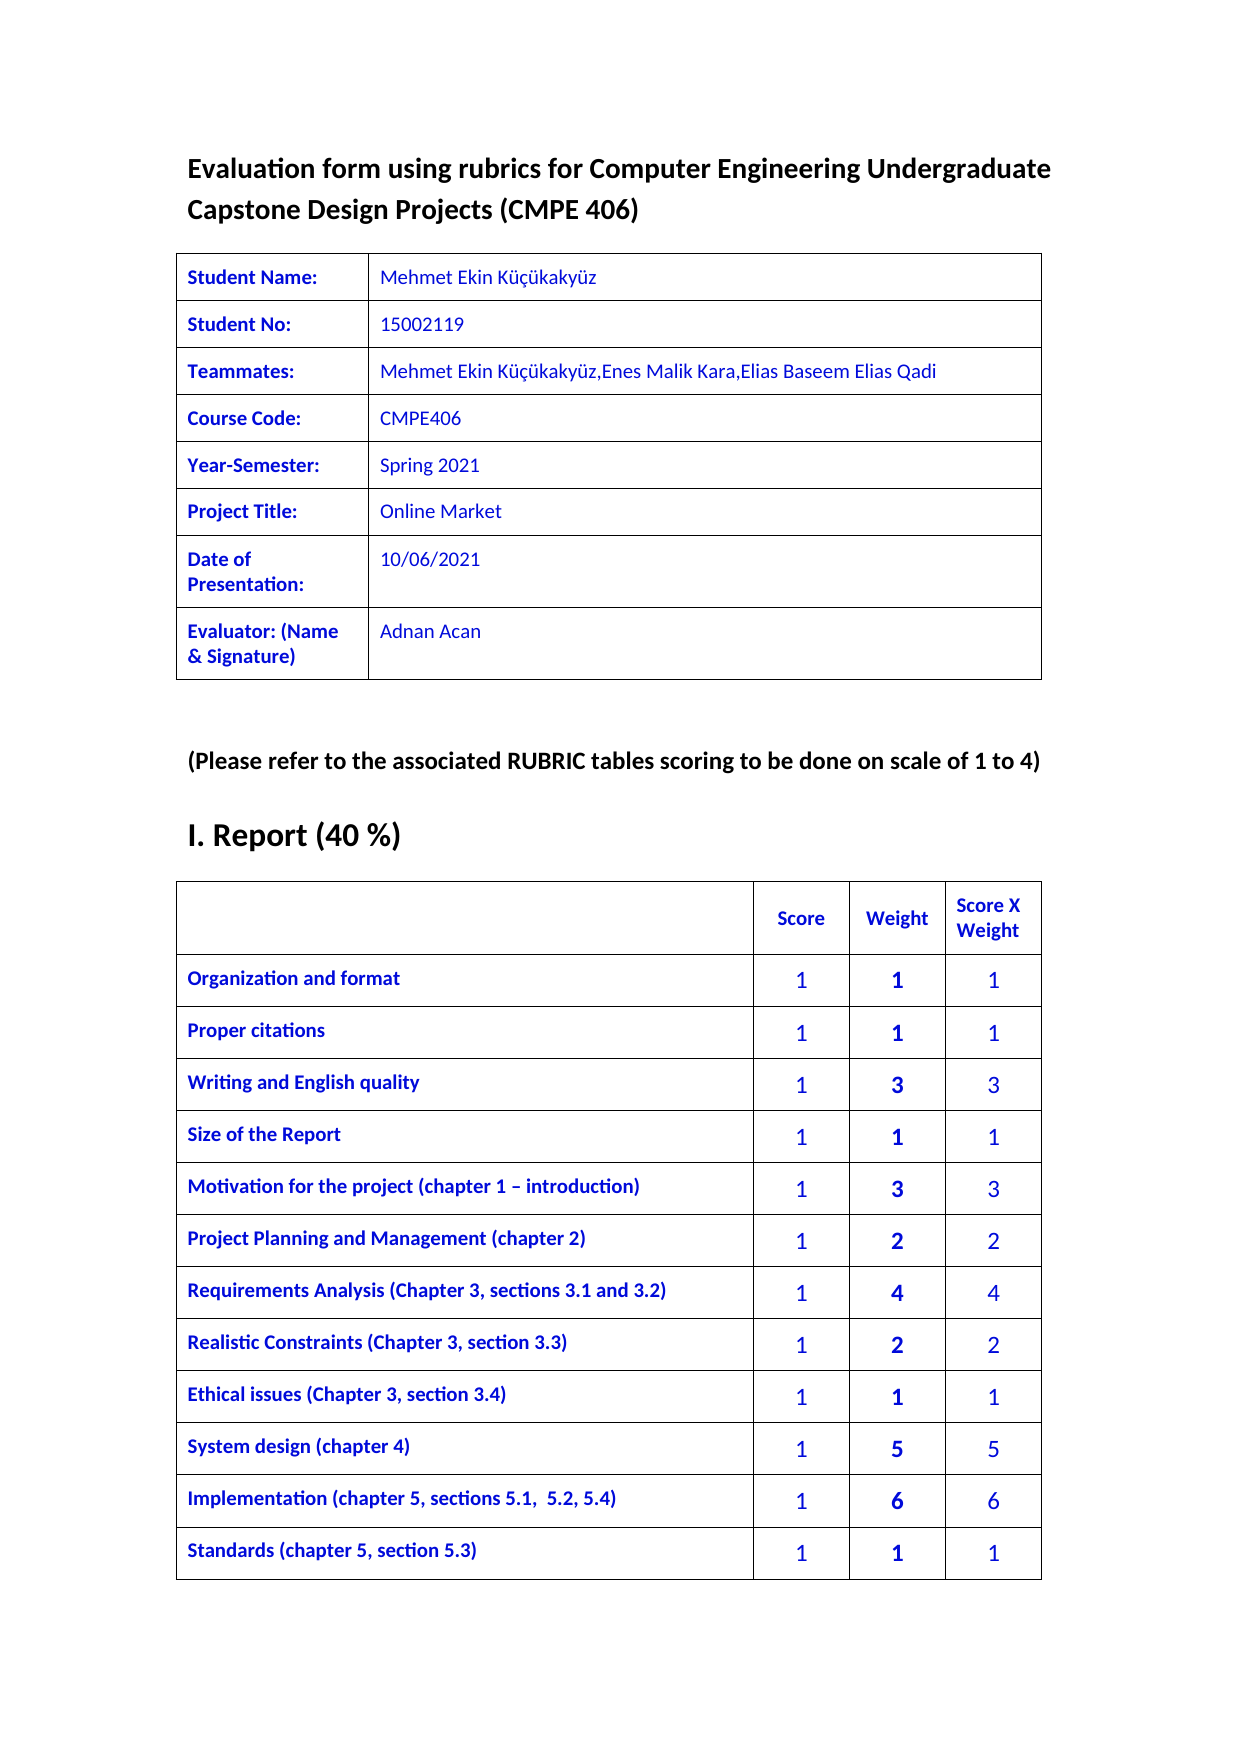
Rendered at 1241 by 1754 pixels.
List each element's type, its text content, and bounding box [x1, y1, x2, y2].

table_cell 1 [754, 955, 849, 1006]
table_cell Project Planning and Management (chapter 2) [177, 1215, 753, 1266]
table_cell 6 [946, 1475, 1041, 1526]
text Evaluation form using rubrics for Computer Engineering Undergraduate Capstone Design Projects (CMPE 406) [187, 150, 1053, 227]
table_cell 1 [946, 1528, 1041, 1578]
table_cell Implementation (chapter 5, sections 5.1, 5.2, 5.4) [177, 1475, 753, 1526]
table_cell 1 [754, 1371, 849, 1422]
table_cell 1 [754, 1475, 849, 1526]
table_cell System design (chapter 4) [177, 1423, 753, 1474]
table_cell Project Title: [177, 489, 368, 534]
table_cell Writing and English quality [177, 1059, 753, 1110]
table_cell 1 [850, 955, 945, 1006]
table_cell Evaluator: (Name & Signature) [177, 608, 368, 679]
table_cell 1 [946, 1371, 1041, 1422]
table_cell Proper citations [177, 1007, 753, 1058]
table_cell 1 [850, 1007, 945, 1058]
table_header Student Name: [177, 254, 368, 300]
table_cell Realistic Constraints (Chapter 3, section 3.3) [177, 1319, 753, 1370]
table_header [177, 882, 753, 953]
table_cell 1 [754, 1163, 849, 1214]
table_cell 1 [754, 1528, 849, 1578]
table_cell 4 [850, 1267, 945, 1318]
table_cell 3 [850, 1163, 945, 1214]
table_cell 2 [850, 1215, 945, 1266]
table_cell Standards (chapter 5, section 5.3) [177, 1528, 753, 1578]
table_header Score X Weight [946, 882, 1041, 953]
table_cell 1 [850, 1528, 945, 1578]
table_cell 1 [946, 955, 1041, 1006]
table_cell 1 [754, 1111, 849, 1162]
table_cell 2 [850, 1319, 945, 1370]
table_cell 1 [754, 1267, 849, 1318]
table_cell 3 [850, 1059, 945, 1110]
table_cell Mehmet Ekin Küçükakyüz,Enes Malik Kara,Elias Baseem Elias Qadi [369, 348, 1041, 394]
table_cell 1 [850, 1111, 945, 1162]
table_cell Course Code: [177, 395, 368, 441]
table_cell 6 [850, 1475, 945, 1526]
table_cell 1 [754, 1319, 849, 1370]
table_cell Size of the Report [177, 1111, 753, 1162]
table_header Score [754, 882, 849, 953]
table_cell Ethical issues (Chapter 3, section 3.4) [177, 1371, 753, 1422]
table_header Weight [850, 882, 945, 953]
table_cell Date of Presentation: [177, 536, 368, 607]
table_cell Spring 2021 [369, 442, 1041, 488]
table_cell 1 [754, 1215, 849, 1266]
table_cell 1 [850, 1371, 945, 1422]
table_cell 10/06/2021 [369, 536, 1041, 607]
table_cell 4 [946, 1267, 1041, 1318]
table_cell 1 [946, 1111, 1041, 1162]
table_cell CMPE406 [369, 395, 1041, 441]
table_cell Student No: [177, 301, 368, 347]
table_cell 5 [850, 1423, 945, 1474]
table_cell 1 [946, 1007, 1041, 1058]
table_cell 5 [946, 1423, 1041, 1474]
table_cell 2 [946, 1215, 1041, 1266]
table_cell Year-Semester: [177, 442, 368, 488]
table_cell 1 [754, 1007, 849, 1058]
table_cell Adnan Acan [369, 608, 1041, 679]
table_header Mehmet Ekin Küçükakyüz [369, 254, 1041, 300]
table_cell Requirements Analysis (Chapter 3, sections 3.1 and 3.2) [177, 1267, 753, 1318]
text (Please refer to the associated RUBRIC tables scoring to be done on scale of 1 to 4) I. Report (40 %) [187, 680, 1053, 854]
table_cell Organization and format [177, 955, 753, 1006]
table_cell Online Market [369, 489, 1041, 534]
table_cell 3 [946, 1059, 1041, 1110]
table_cell 1 [754, 1423, 849, 1474]
table_cell Motivation for the project (chapter 1 – introduction) [177, 1163, 753, 1214]
table_cell Teammates: [177, 348, 368, 394]
table_cell 2 [946, 1319, 1041, 1370]
table_cell 15002119 [369, 301, 1041, 347]
table_cell 3 [946, 1163, 1041, 1214]
table_cell 1 [754, 1059, 849, 1110]
